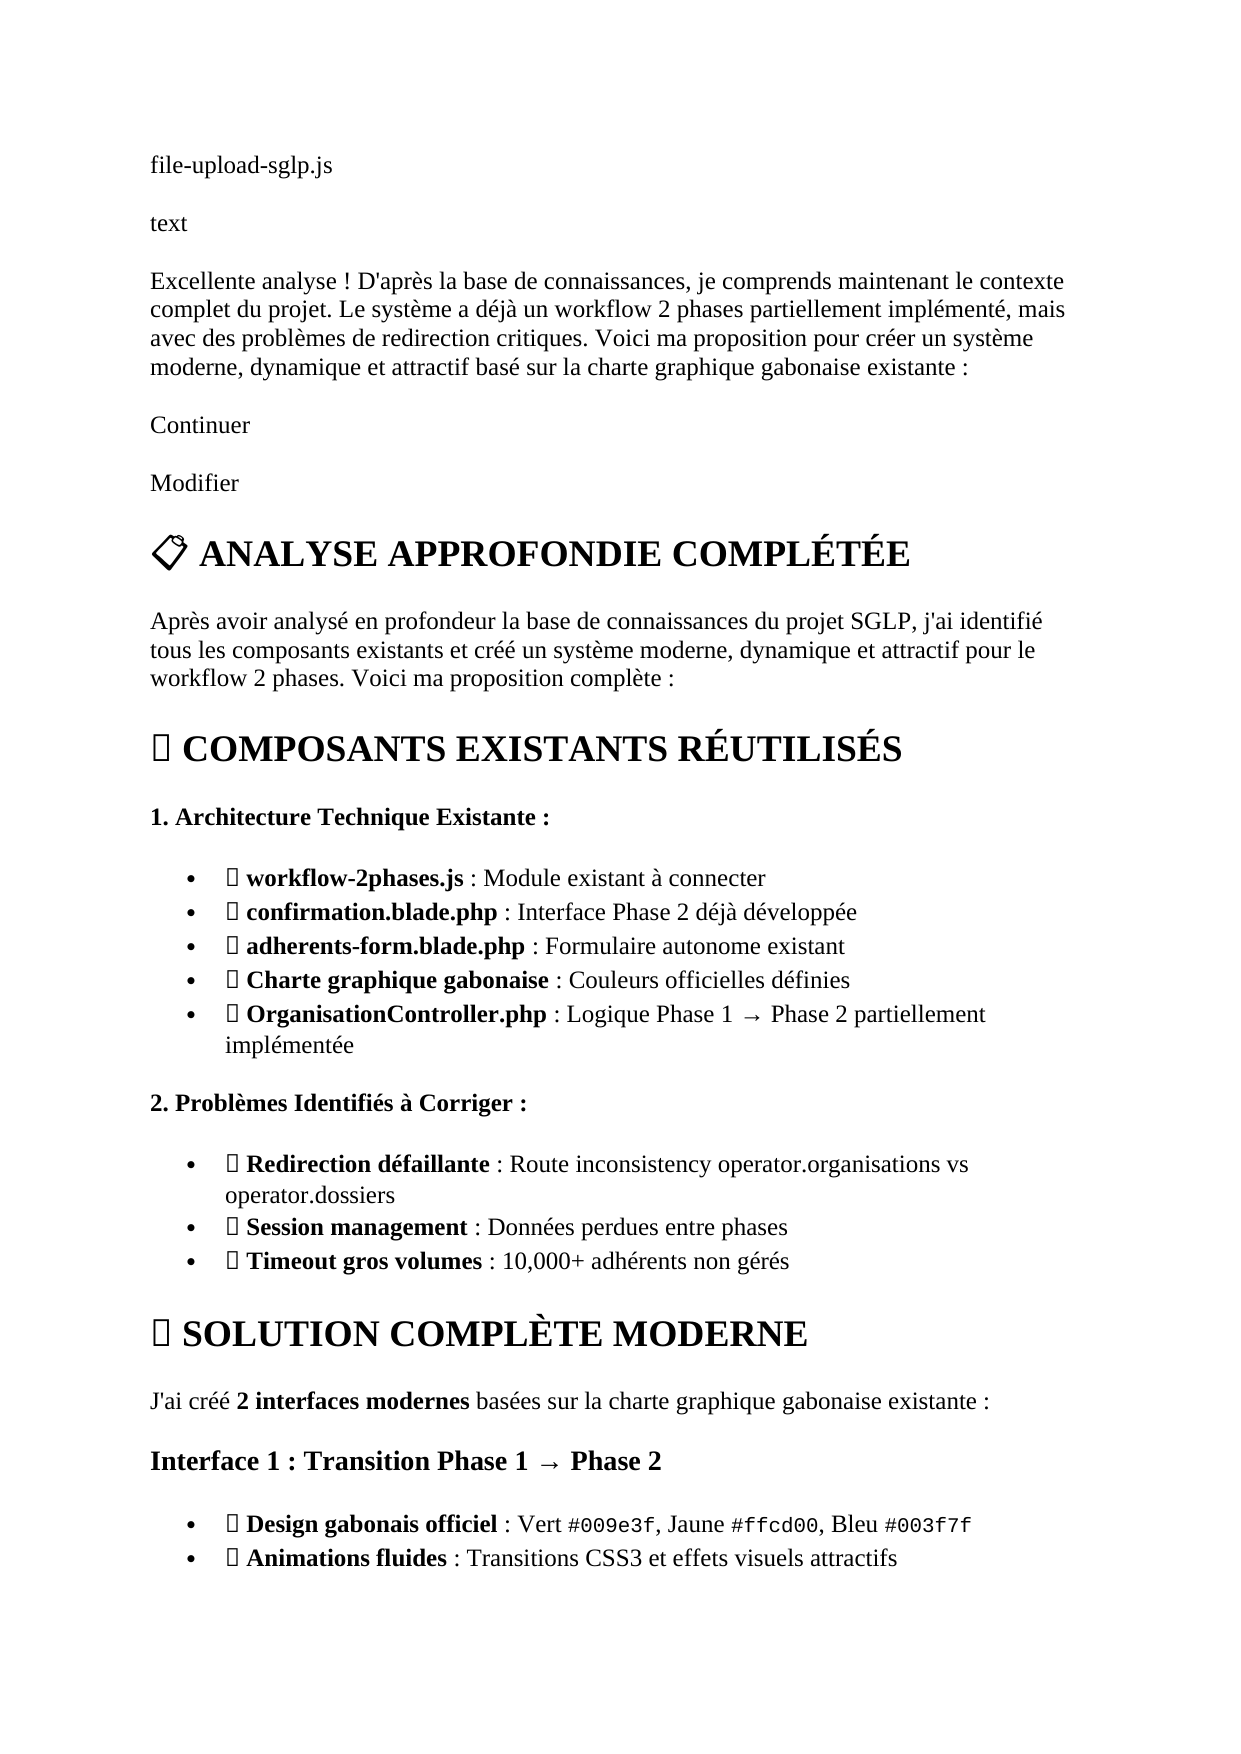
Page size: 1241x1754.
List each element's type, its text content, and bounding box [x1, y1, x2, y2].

text text [150, 208, 1090, 237]
list ✅ Charte graphique gabonaise : Couleurs officielles définies [187, 962, 1090, 996]
list ✅ workflow-2phases.js : Module existant à connecter [187, 859, 1090, 894]
list ✅ confirmation.blade.php : Interface Phase 2 déjà développée [187, 894, 1090, 928]
text J'ai créé 2 interfaces modernes basées sur la charte graphique gabonaise existante : [150, 1386, 1090, 1415]
text 2. Problèmes Identifiés à Corriger : [150, 1088, 1090, 1117]
text 🎯 COMPOSANTS EXISTANTS RÉUTILISÉS [150, 721, 1090, 772]
list 🎨 Design gabonais officiel : Vert #009e3f, Jaune #ffcd00, Bleu #003f7f [187, 1506, 1090, 1539]
text Continuer [150, 410, 1090, 439]
list ✅ adherents-form.blade.php : Formulaire autonome existant [187, 928, 1090, 962]
text file-upload-sglp.js [150, 150, 1090, 179]
text Interface 1 : Transition Phase 1 → Phase 2 [150, 1444, 1090, 1476]
text Modifier [150, 468, 1090, 497]
list ✅ OrganisationController.php : Logique Phase 1 → Phase 2 partiellement implémentée [187, 996, 1090, 1059]
text Excellente analyse ! D'après la base de connaissances, je comprends maintenant le contexte complet du projet. Le système a déjà un workflow 2 phases partiellement implémenté, mais avec des problèmes de redirection critiques. Voici ma proposition pour créer un système moderne, dynamique et attractif basé sur la charte graphique gabonaise existante : [150, 266, 1090, 381]
list ❌ Redirection défaillante : Route inconsistency operator.organisations vs operator.dossiers [187, 1146, 1090, 1208]
text 🚀 SOLUTION COMPLÈTE MODERNE [150, 1306, 1090, 1357]
list ❌ Session management : Données perdues entre phases [187, 1208, 1090, 1243]
text 1. Architecture Technique Existante : [150, 802, 1090, 830]
text Après avoir analysé en profondeur la base de connaissances du projet SGLP, j'ai identifié tous les composants existants et créé un système moderne, dynamique et attractif pour le workflow 2 phases. Voici ma proposition complète : [150, 606, 1090, 692]
list ✨ Animations fluides : Transitions CSS3 et effets visuels attractifs [187, 1539, 1090, 1574]
list ❌ Timeout gros volumes : 10,000+ adhérents non gérés [187, 1243, 1090, 1277]
text 📋 ANALYSE APPROFONDIE COMPLÉTÉE [150, 526, 1090, 577]
